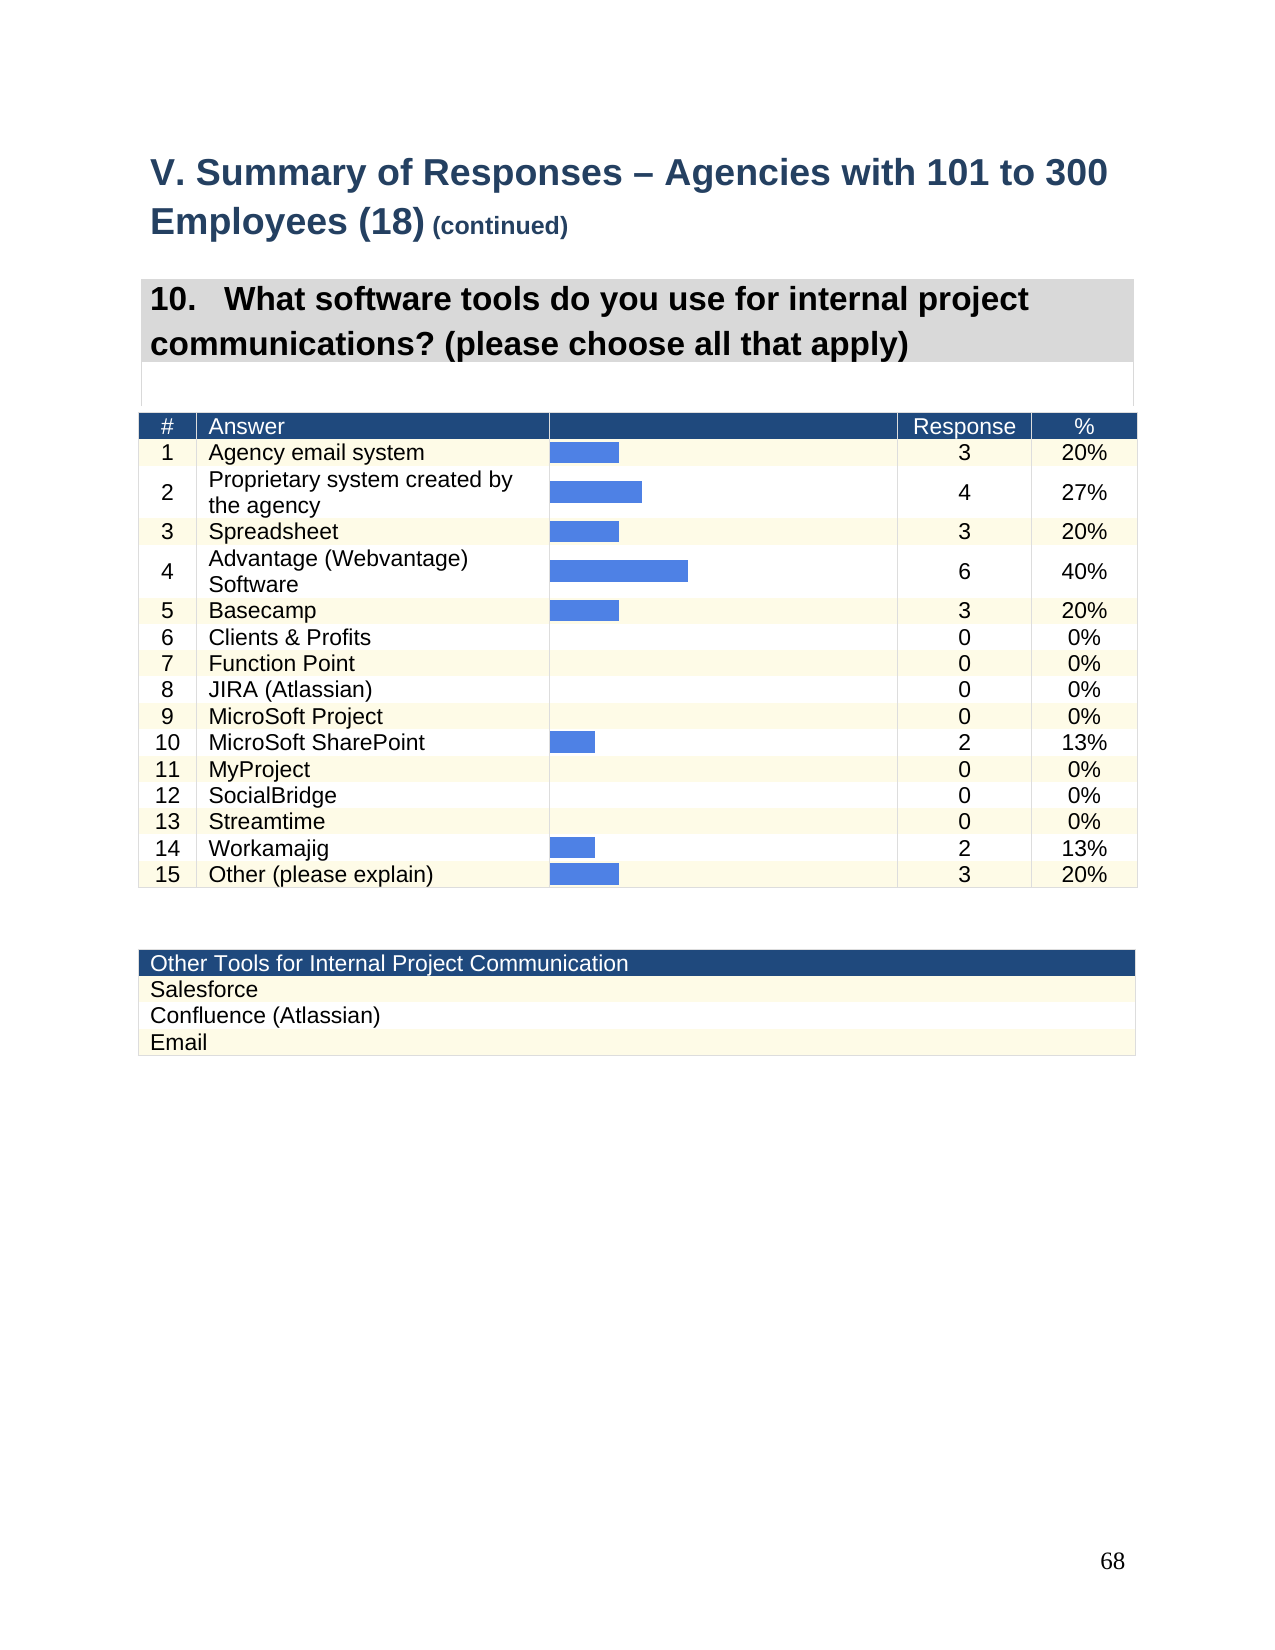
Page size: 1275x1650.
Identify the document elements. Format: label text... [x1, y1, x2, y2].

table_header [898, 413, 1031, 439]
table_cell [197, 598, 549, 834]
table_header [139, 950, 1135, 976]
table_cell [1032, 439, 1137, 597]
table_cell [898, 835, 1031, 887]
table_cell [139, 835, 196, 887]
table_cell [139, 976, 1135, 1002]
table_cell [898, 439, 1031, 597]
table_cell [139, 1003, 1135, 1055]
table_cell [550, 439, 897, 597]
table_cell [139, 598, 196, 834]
text V. Summary of Responses – Agencies with 101 to 300 Employees (18) (continued) [150, 150, 1125, 243]
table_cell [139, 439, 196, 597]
text 10. What software tools do you use for internal project communications? (please choose all that apply) [142, 279, 1133, 362]
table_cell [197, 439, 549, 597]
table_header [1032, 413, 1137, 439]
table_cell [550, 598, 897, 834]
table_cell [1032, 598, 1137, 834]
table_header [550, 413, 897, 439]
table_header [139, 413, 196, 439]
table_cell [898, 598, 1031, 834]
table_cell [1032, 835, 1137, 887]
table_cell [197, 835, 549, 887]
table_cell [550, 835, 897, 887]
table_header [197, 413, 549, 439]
